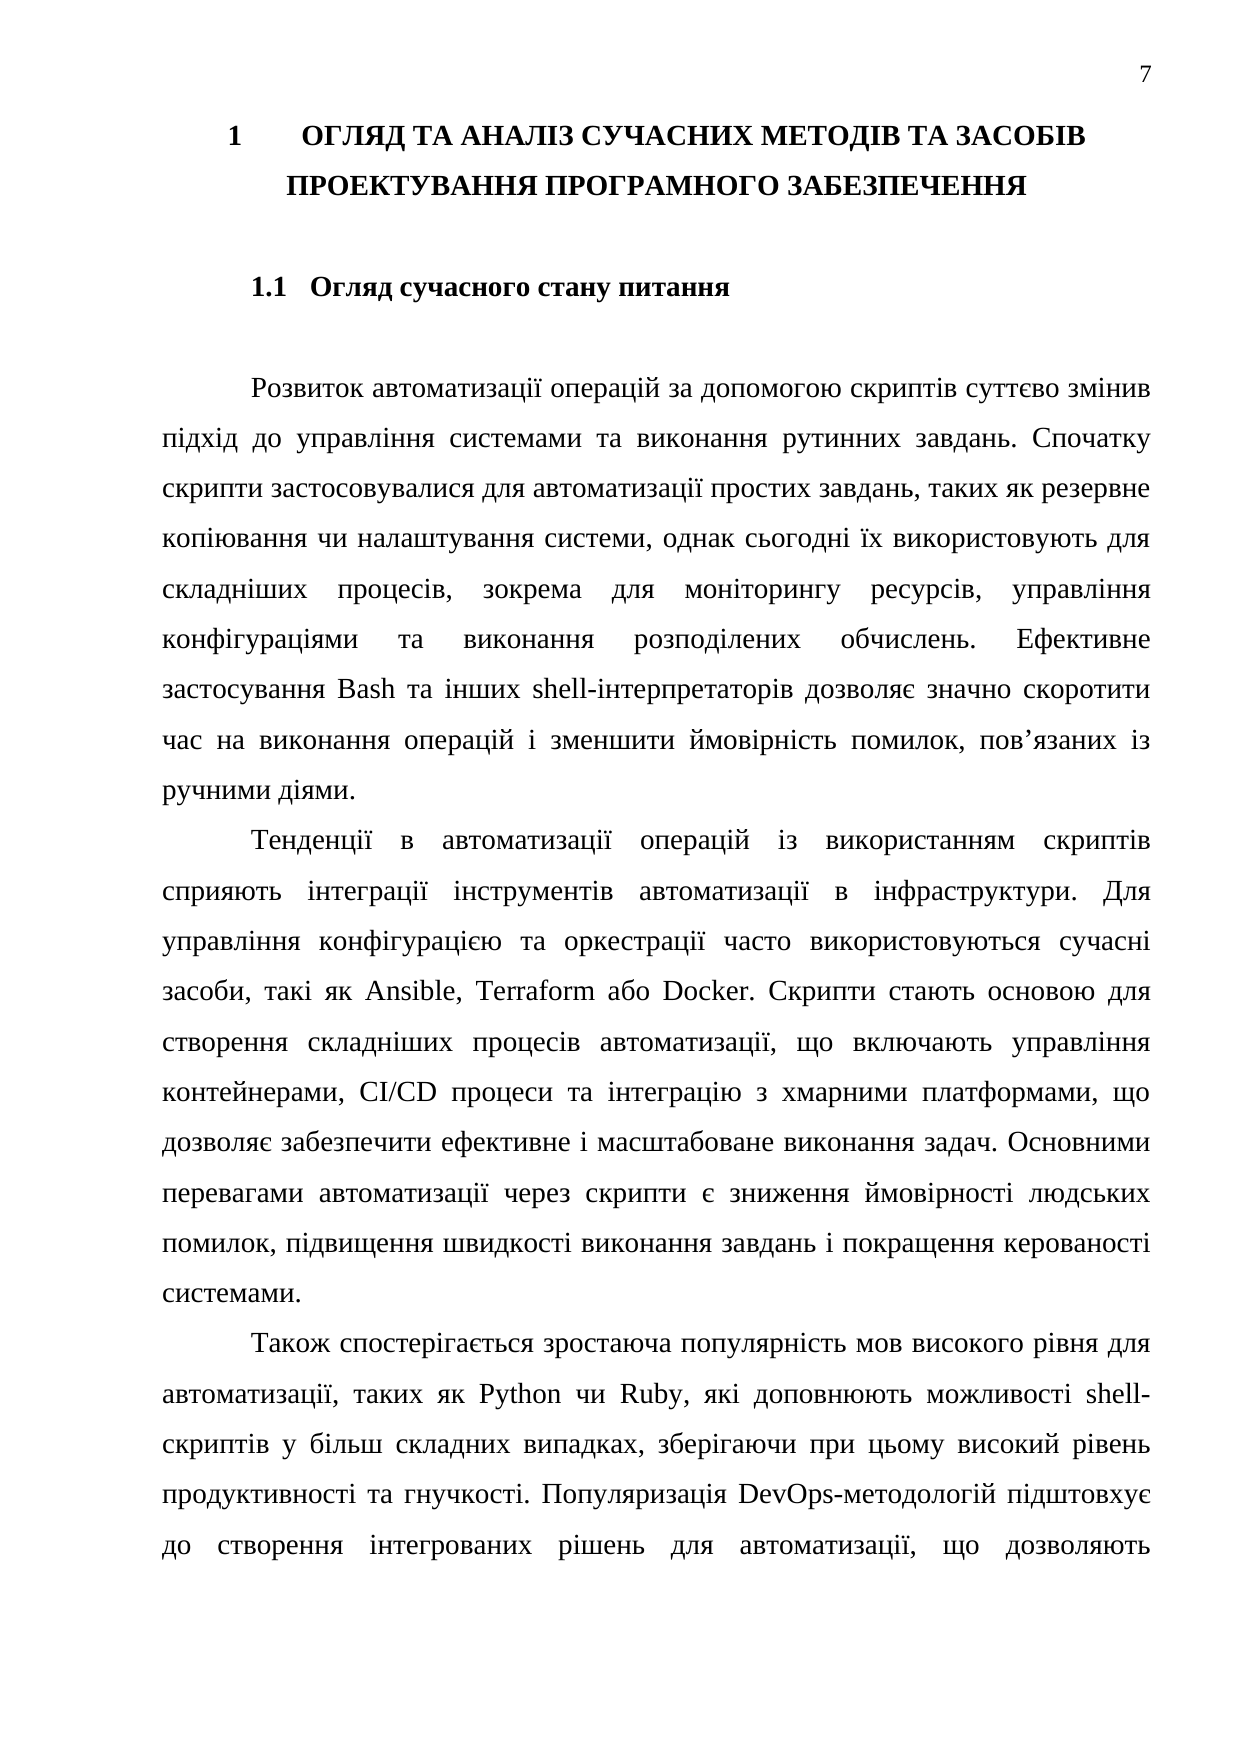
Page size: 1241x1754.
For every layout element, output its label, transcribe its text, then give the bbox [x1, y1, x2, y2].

text Розвиток автоматизації операцій за допомогою скриптів суттєво змінив підхід до управління системами та виконання рутинних завдань. Спочатку скрипти застосовувалися для автоматизації простих завдань, таких як резервне копіювання чи налаштування системи, однак сьогодні їх використовують для складніших процесів, зокрема для моніторингу ресурсів, управління конфігураціями та виконання розподілених обчислень. Ефективне застосування Bash та інших shell-інтерпретаторів дозволяє значно скоротити час на виконання операцій і зменшити ймовірність помилок, пов’язаних із ручними діями. [162, 370, 1152, 806]
text Тенденції в автоматизації операцій із використанням скриптів сприяють інтеграції інструментів автоматизації в інфраструктури. Для управління конфігурацією та оркестрації часто використовуються сучасні засоби, такі як Ansible, Terraform або Docker. Скрипти стають основою для створення складніших процесів автоматизації, що включають управління контейнерами, CI/CD процеси та інтеграцію з хмарними платформами, що дозволяє забезпечити ефективне і масштабоване виконання задач. Основними перевагами автоматизації через скрипти є зниження ймовірності людських помилок, підвищення швидкості виконання завдань і покращення керованості системами. [162, 822, 1152, 1309]
subtitle Огляд сучасного стану питання [162, 269, 1152, 303]
subtitle Огляд та аналіз сучасних методів та засобів проектування програмного забезпечення [162, 118, 1152, 202]
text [162, 1326, 1152, 1560]
